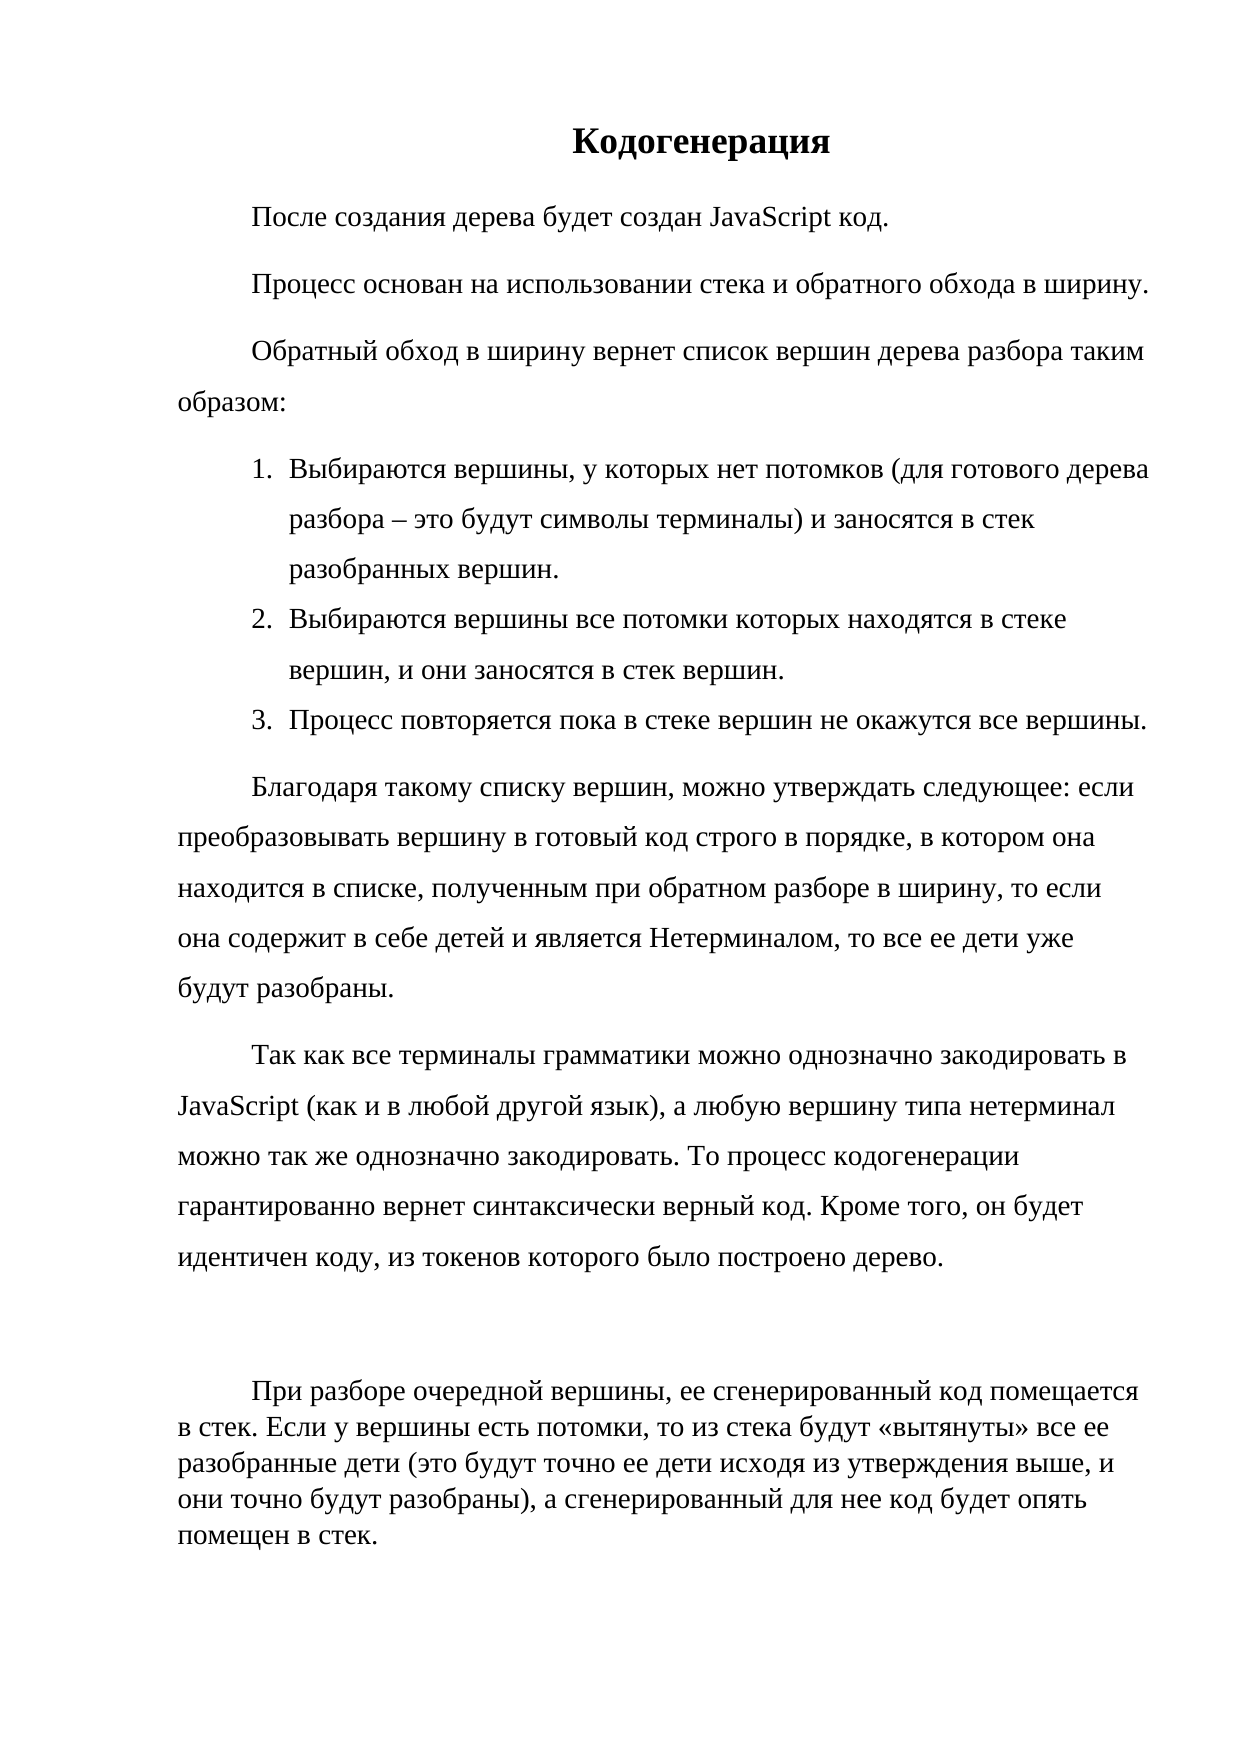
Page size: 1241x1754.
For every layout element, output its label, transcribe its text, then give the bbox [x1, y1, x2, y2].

text Обратный обход в ширину вернет список вершин дерева разбора таким образом: [177, 333, 1152, 417]
list Выбираются вершины, у которых нет потомков (для готового дерева разбора – это будут символы терминалы) и заносятся в стек разобранных вершин. [251, 451, 1152, 585]
list Выбираются вершины все потомки которых находятся в стеке вершин, и они заносятся в стек вершин. [251, 602, 1152, 686]
text Так как все терминалы грамматики можно однозначно закодировать в JavaScript (как и в любой другой язык), а любую вершину типа нетерминал можно так же однозначно закодировать. То процесс кодогенерации гарантированно вернет синтаксически верный код. Кроме того, он будет идентичен коду, из токенов которого было построено дерево. [177, 1037, 1152, 1272]
list Процесс повторяется пока в стеке вершин не окажутся все вершины. [251, 702, 1152, 736]
text Процесс основан на использовании стека и обратного обхода в ширину. [177, 266, 1152, 300]
text При разборе очередной вершины, ее сгенерированный код помещается в стек. Если у вершины есть потомки, то из стека будут «вытянуты» все ее разобранные дети (это будут точно ее дети исходя из утверждения выше, и они точно будут разобраны), а сгенерированный для нее код будет опять помещен в стек. [177, 1373, 1152, 1551]
subtitle Кодогенерация [177, 118, 1152, 161]
text После создания дерева будет создан JavaScript код. [177, 199, 1152, 233]
text Благодаря такому списку вершин, можно утверждать следующее: если преобразовывать вершину в готовый код строго в порядке, в котором она находится в списке, полученным при обратном разборе в ширину, то если она содержит в себе детей и является Нетерминалом, то все ее дети уже будут разобраны. [177, 769, 1152, 1004]
